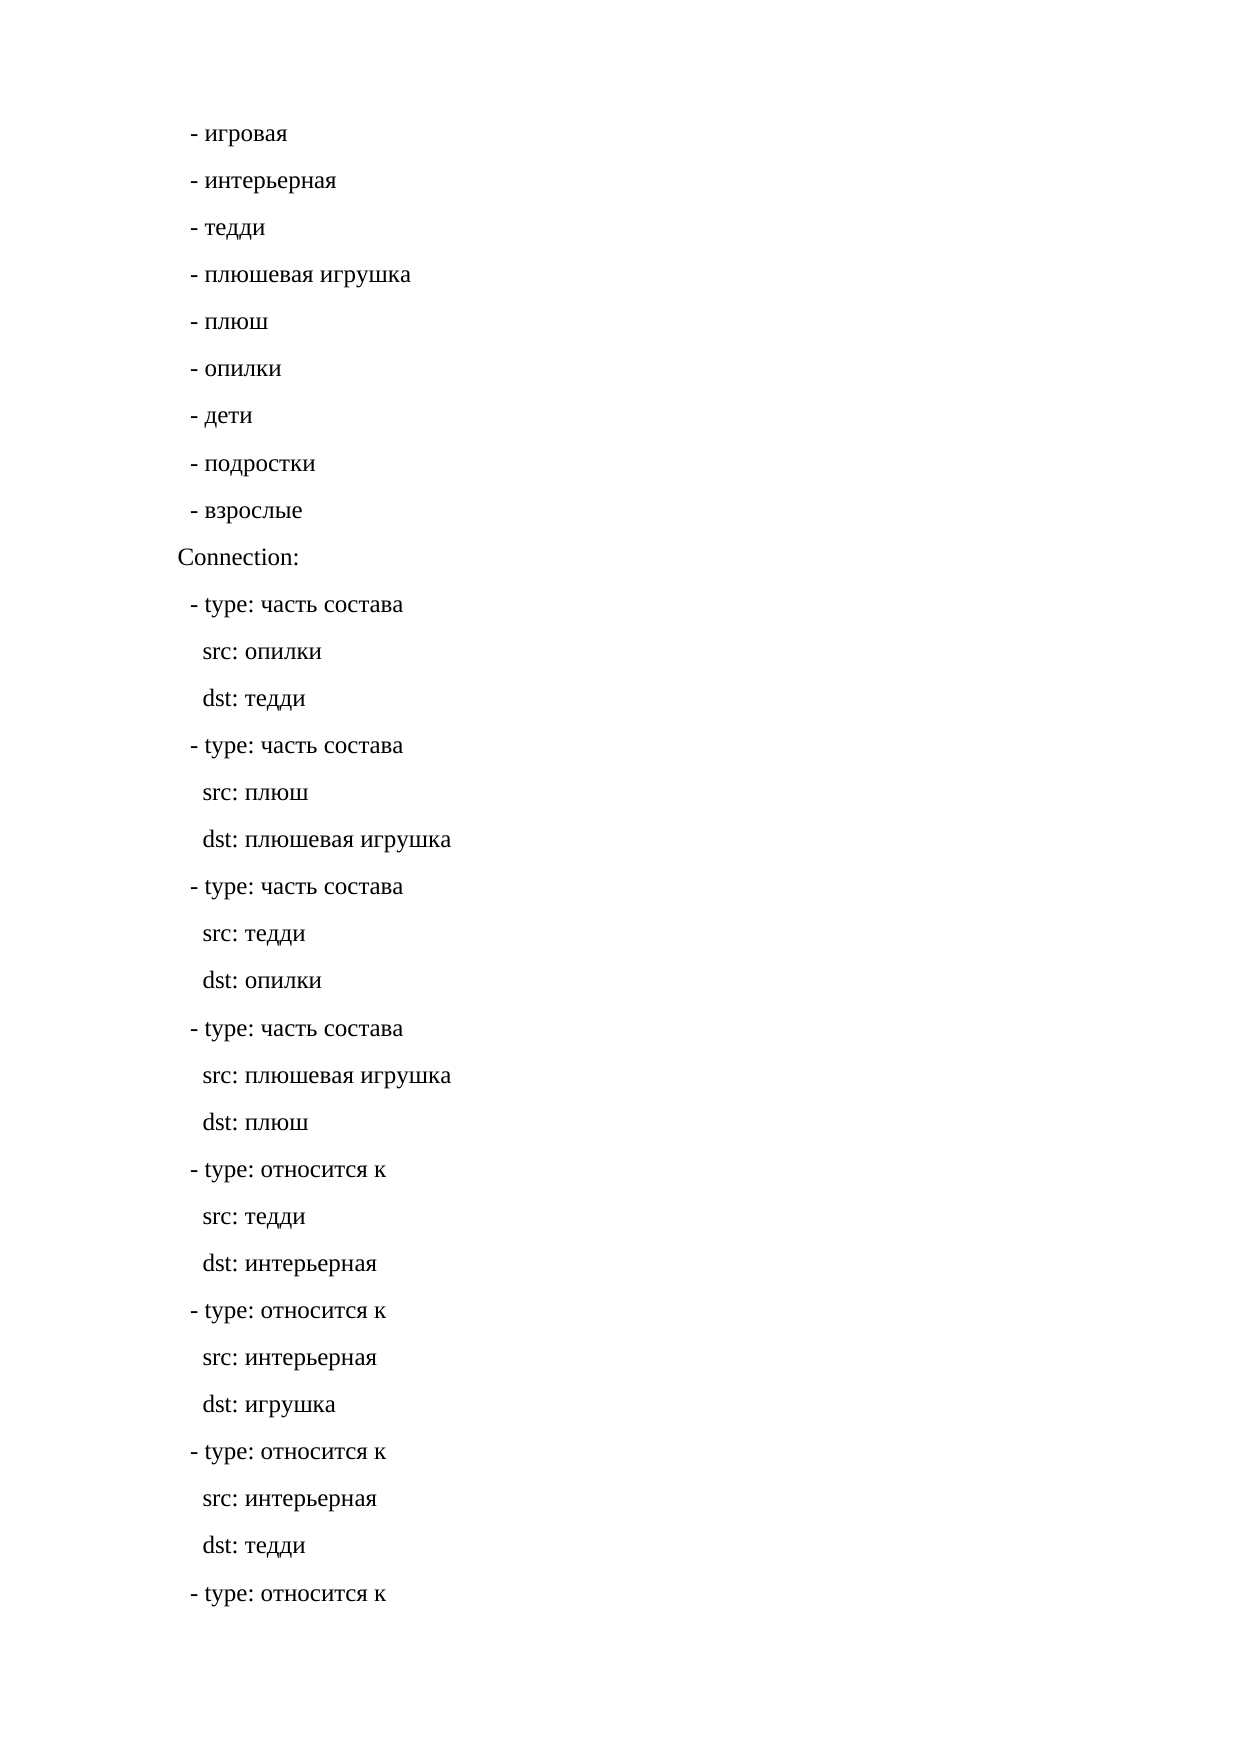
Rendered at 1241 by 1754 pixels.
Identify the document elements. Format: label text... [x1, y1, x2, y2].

text - опилки [177, 353, 1152, 382]
text - type: часть состава [177, 1013, 1152, 1041]
text - подростки [177, 448, 1152, 476]
text src: интерьерная [177, 1342, 1152, 1371]
text Connection: [177, 542, 1152, 571]
text - type: часть состава [177, 730, 1152, 759]
text - type: относится к [177, 1436, 1152, 1465]
text src: плюшевая игрушка [177, 1060, 1152, 1088]
text - type: часть состава [177, 871, 1152, 900]
text dst: опилки [177, 966, 1152, 994]
text - взрослые [177, 495, 1152, 523]
text src: интерьерная [177, 1483, 1152, 1512]
text dst: плюш [177, 1107, 1152, 1136]
text - type: относится к [177, 1295, 1152, 1324]
text src: тедди [177, 1201, 1152, 1230]
text - плюшевая игрушка [177, 259, 1152, 288]
text dst: плюшевая игрушка [177, 824, 1152, 853]
text - дети [177, 401, 1152, 429]
text dst: интерьерная [177, 1248, 1152, 1277]
text src: плюш [177, 777, 1152, 806]
text src: опилки [177, 636, 1152, 665]
text - type: относится к [177, 1578, 1152, 1606]
text - тедди [177, 212, 1152, 241]
text - type: часть состава [177, 589, 1152, 618]
text - type: относится к [177, 1154, 1152, 1183]
text src: тедди [177, 918, 1152, 947]
text dst: тедди [177, 683, 1152, 712]
text - интерьерная [177, 165, 1152, 194]
text - игровая [177, 118, 1152, 147]
text dst: игрушка [177, 1389, 1152, 1418]
text - плюш [177, 306, 1152, 335]
text dst: тедди [177, 1531, 1152, 1559]
